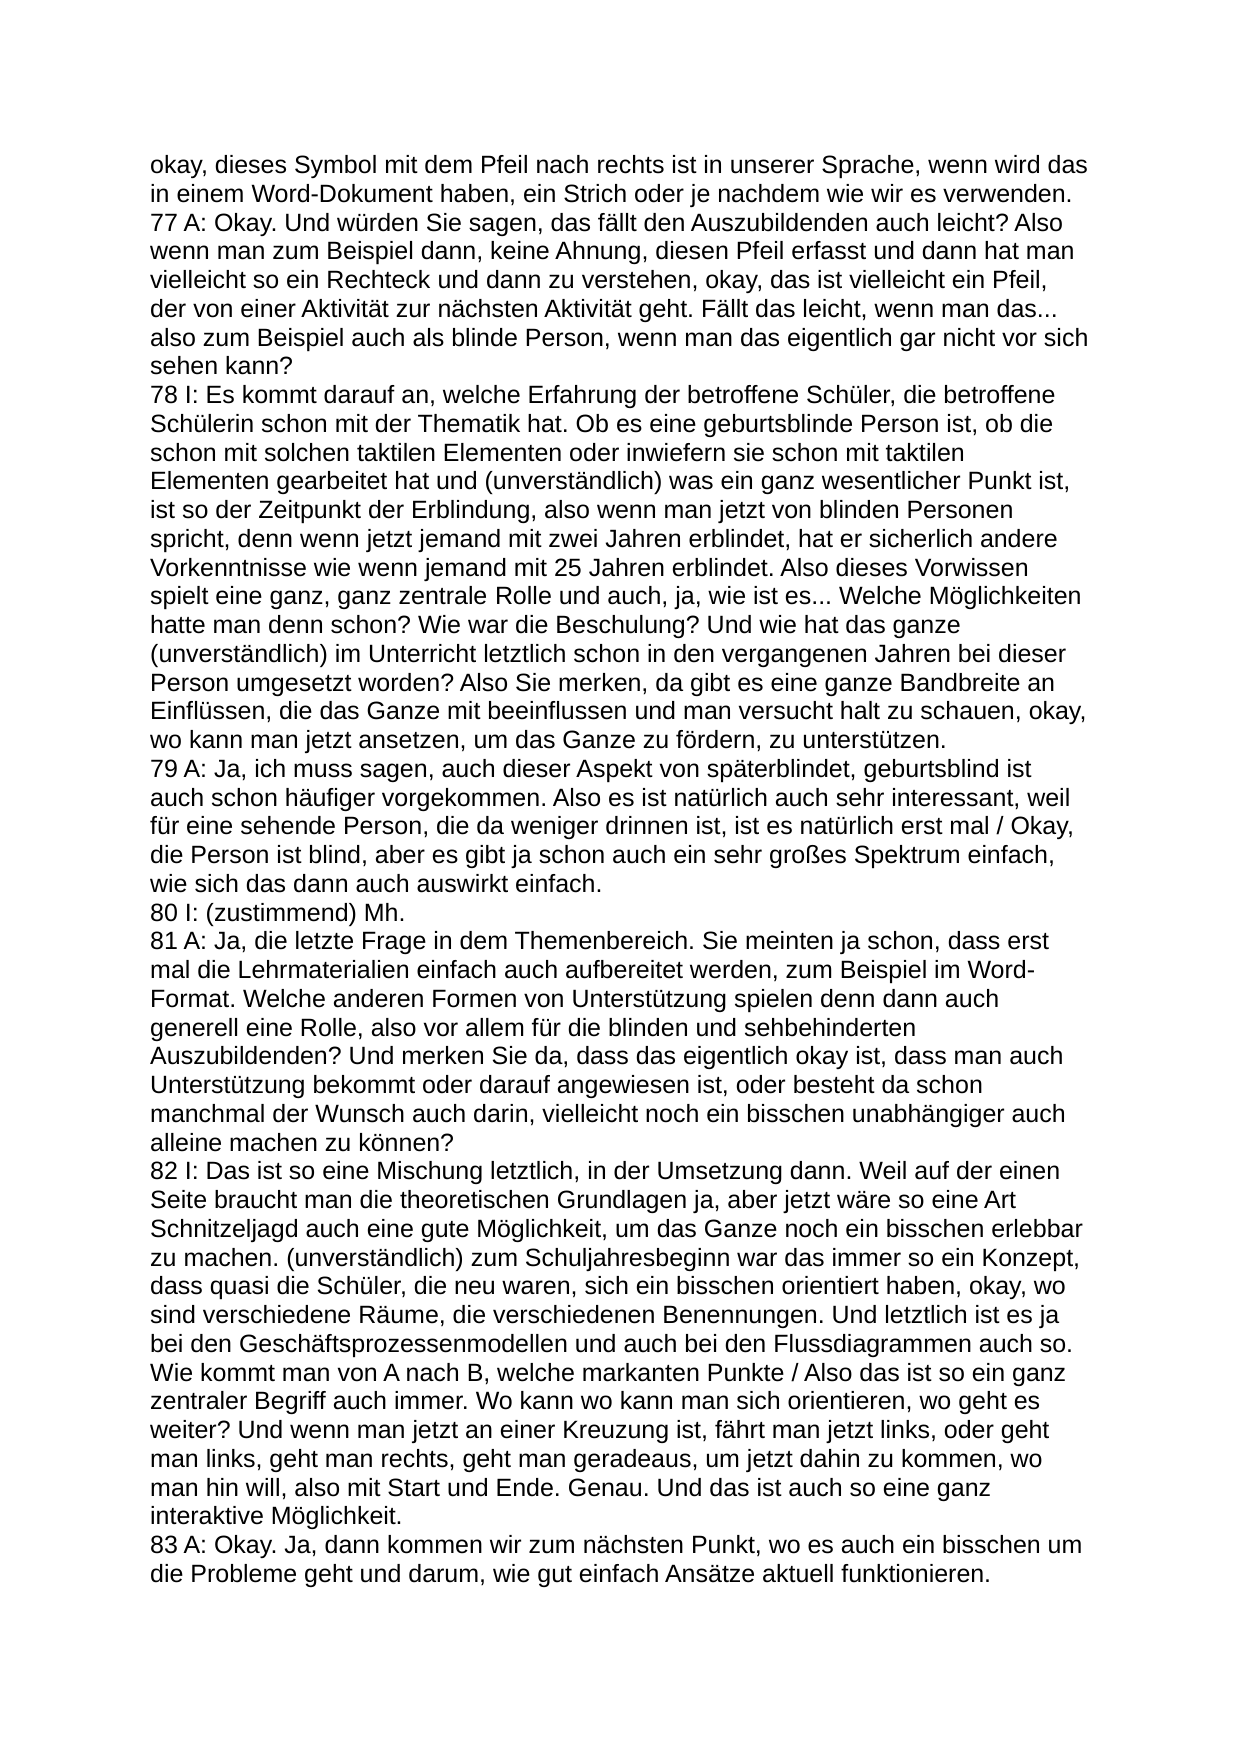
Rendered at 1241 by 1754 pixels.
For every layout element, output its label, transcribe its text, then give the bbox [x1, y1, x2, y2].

text 79 A: Ja, ich muss sagen, auch dieser Aspekt von späterblindet, geburtsblind ist auch schon häufiger vorgekommen. Also es ist natürlich auch sehr interessant, weil für eine sehende Person, die da weniger drinnen ist, ist es natürlich erst mal / Okay, die Person ist blind, aber es gibt ja schon auch ein sehr großes Spektrum einfach, wie sich das dann auch auswirkt einfach. [150, 754, 1090, 897]
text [150, 1530, 1090, 1587]
text 78 I: Es kommt darauf an, welche Erfahrung der betroffene Schüler, die betroffene Schülerin schon mit der Thematik hat. Ob es eine geburtsblinde Person ist, ob die schon mit solchen taktilen Elementen oder inwiefern sie schon mit taktilen Elementen gearbeitet hat und (unverständlich) was ein ganz wesentlicher Punkt ist, ist so der Zeitpunkt der Erblindung, also wenn man jetzt von blinden Personen spricht, denn wenn jetzt jemand mit zwei Jahren erblindet, hat er sicherlich andere Vorkenntnisse wie wenn jemand mit 25 Jahren erblindet. Also dieses Vorwissen spielt eine ganz, ganz zentrale Rolle und auch, ja, wie ist es... Welche Möglichkeiten hatte man denn schon? Wie war die Beschulung? Und wie hat das ganze (unverständlich) im Unterricht letztlich schon in den vergangenen Jahren bei dieser Person umgesetzt worden? Also Sie merken, da gibt es eine ganze Bandbreite an Einflüssen, die das Ganze mit beeinflussen und man versucht halt zu schauen, okay, wo kann man jetzt ansetzen, um das Ganze zu fördern, zu unterstützen. [150, 380, 1090, 754]
text 77 A: Okay. Und würden Sie sagen, das fällt den Auszubildenden auch leicht? Also wenn man zum Beispiel dann, keine Ahnung, diesen Pfeil erfasst und dann hat man vielleicht so ein Rechteck und dann zu verstehen, okay, das ist vielleicht ein Pfeil, der von einer Aktivität zur nächsten Aktivität geht. Fällt das leicht, wenn man das... also zum Beispiel auch als blinde Person, wenn man das eigentlich gar nicht vor sich sehen kann? [150, 207, 1090, 380]
text 82 I: Das ist so eine Mischung letztlich, in der Umsetzung dann. Weil auf der einen Seite braucht man die theoretischen Grundlagen ja, aber jetzt wäre so eine Art Schnitzeljagd auch eine gute Möglichkeit, um das Ganze noch ein bisschen erlebbar zu machen. (unverständlich) zum Schuljahresbeginn war das immer so ein Konzept, dass quasi die Schüler, die neu waren, sich ein bisschen orientiert haben, okay, wo sind verschiedene Räume, die verschiedenen Benennungen. Und letztlich ist es ja bei den Geschäftsprozessenmodellen und auch bei den Flussdiagrammen auch so. Wie kommt man von A nach B, welche markanten Punkte / Also das ist so ein ganz zentraler Begriff auch immer. Wo kann wo kann man sich orientieren, wo geht es weiter? Und wenn man jetzt an einer Kreuzung ist, fährt man jetzt links, oder geht man links, geht man rechts, geht man geradeaus, um jetzt dahin zu kommen, wo man hin will, also mit Start und Ende. Genau. Und das ist auch so eine ganz interaktive Möglichkeit. [150, 1156, 1090, 1530]
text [150, 150, 1090, 207]
text 81 A: Ja, die letzte Frage in dem Themenbereich. Sie meinten ja schon, dass erst mal die Lehrmaterialien einfach auch aufbereitet werden, zum Beispiel im Word-Format. Welche anderen Formen von Unterstützung spielen denn dann auch generell eine Rolle, also vor allem für die blinden und sehbehinderten Auszubildenden? Und merken Sie da, dass das eigentlich okay ist, dass man auch Unterstützung bekommt oder darauf angewiesen ist, oder besteht da schon manchmal der Wunsch auch darin, vielleicht noch ein bisschen unabhängiger auch alleine machen zu können? [150, 926, 1090, 1156]
text 80 I: (zustimmend) Mh. [150, 897, 1090, 926]
